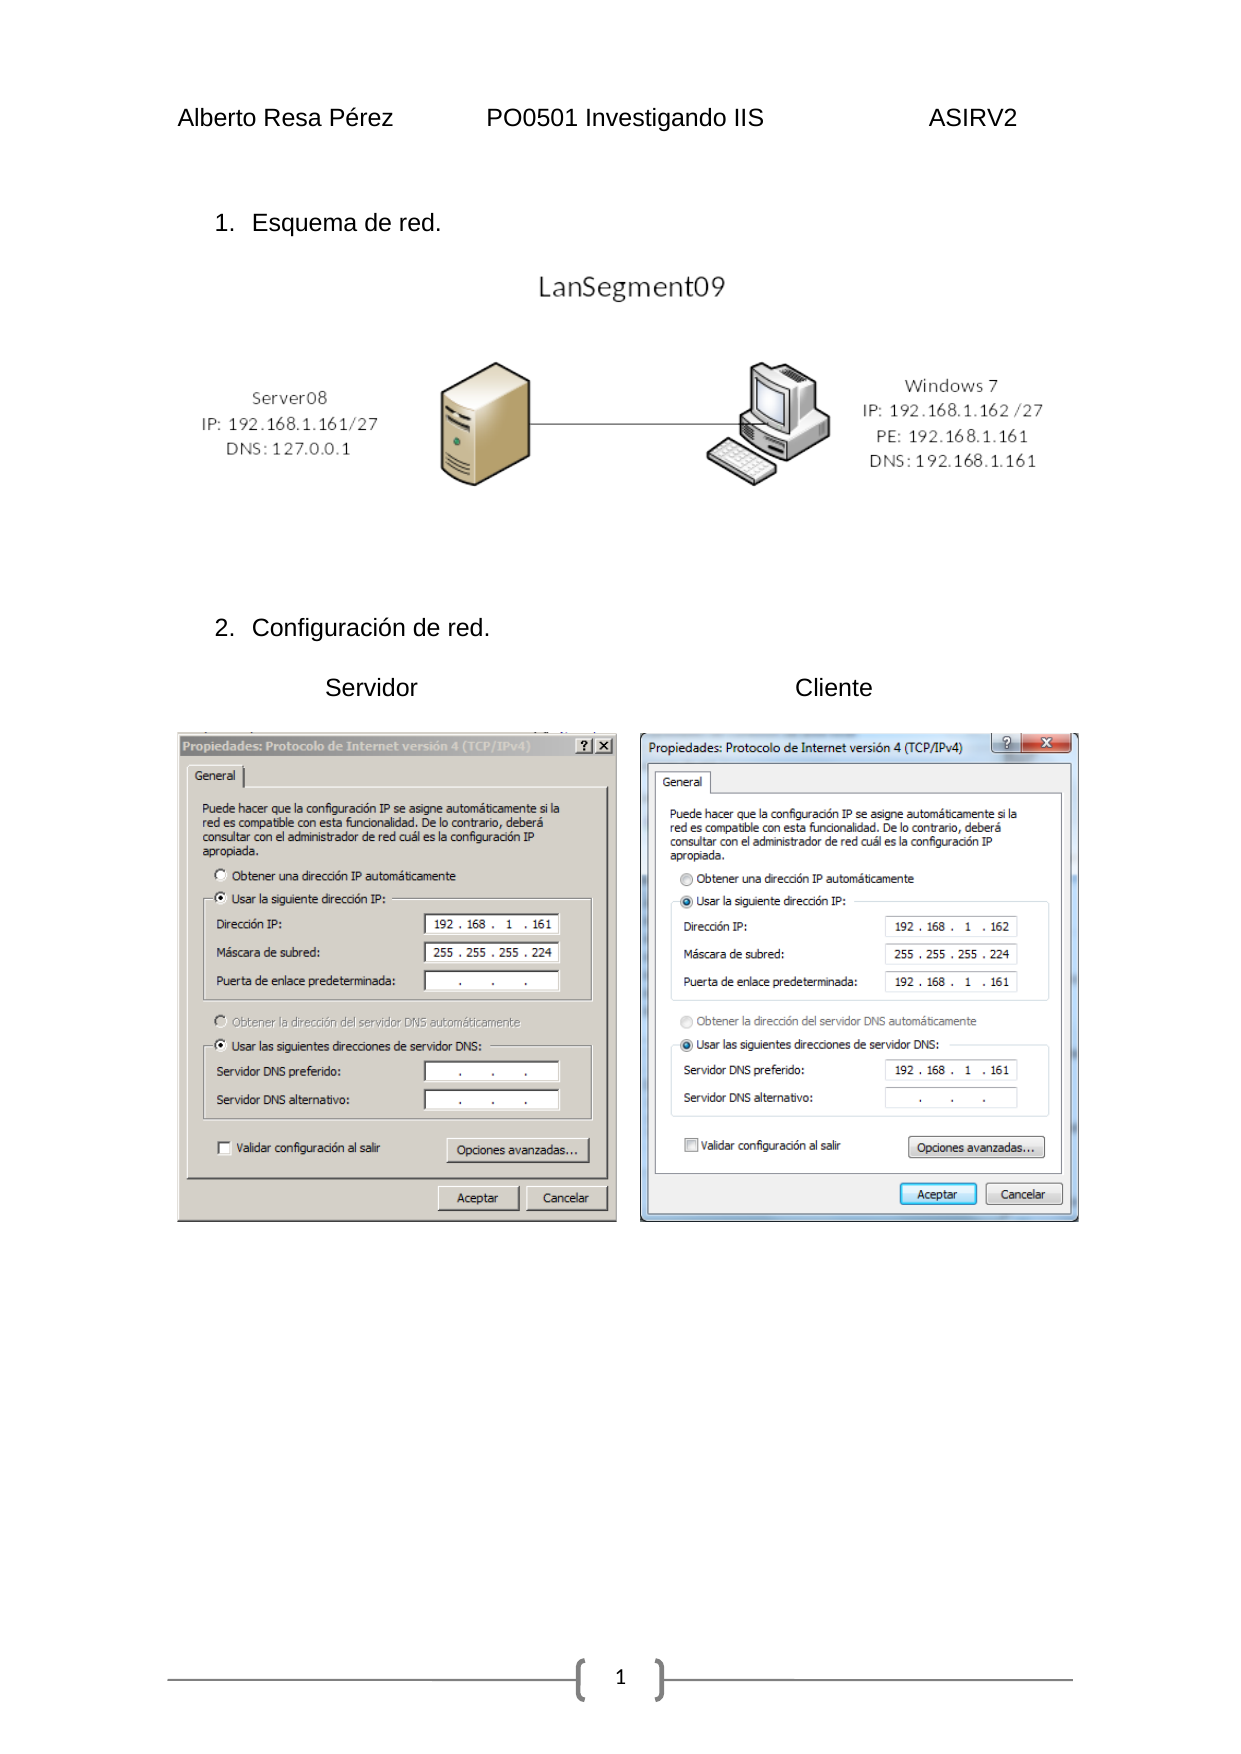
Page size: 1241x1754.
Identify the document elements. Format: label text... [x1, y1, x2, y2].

picture [640, 733, 1079, 1222]
list Configuración de red. [214, 613, 1063, 642]
text Servidor Cliente [252, 673, 1063, 701]
list Esquema de red. [214, 208, 1063, 236]
picture [177, 732, 617, 1222]
